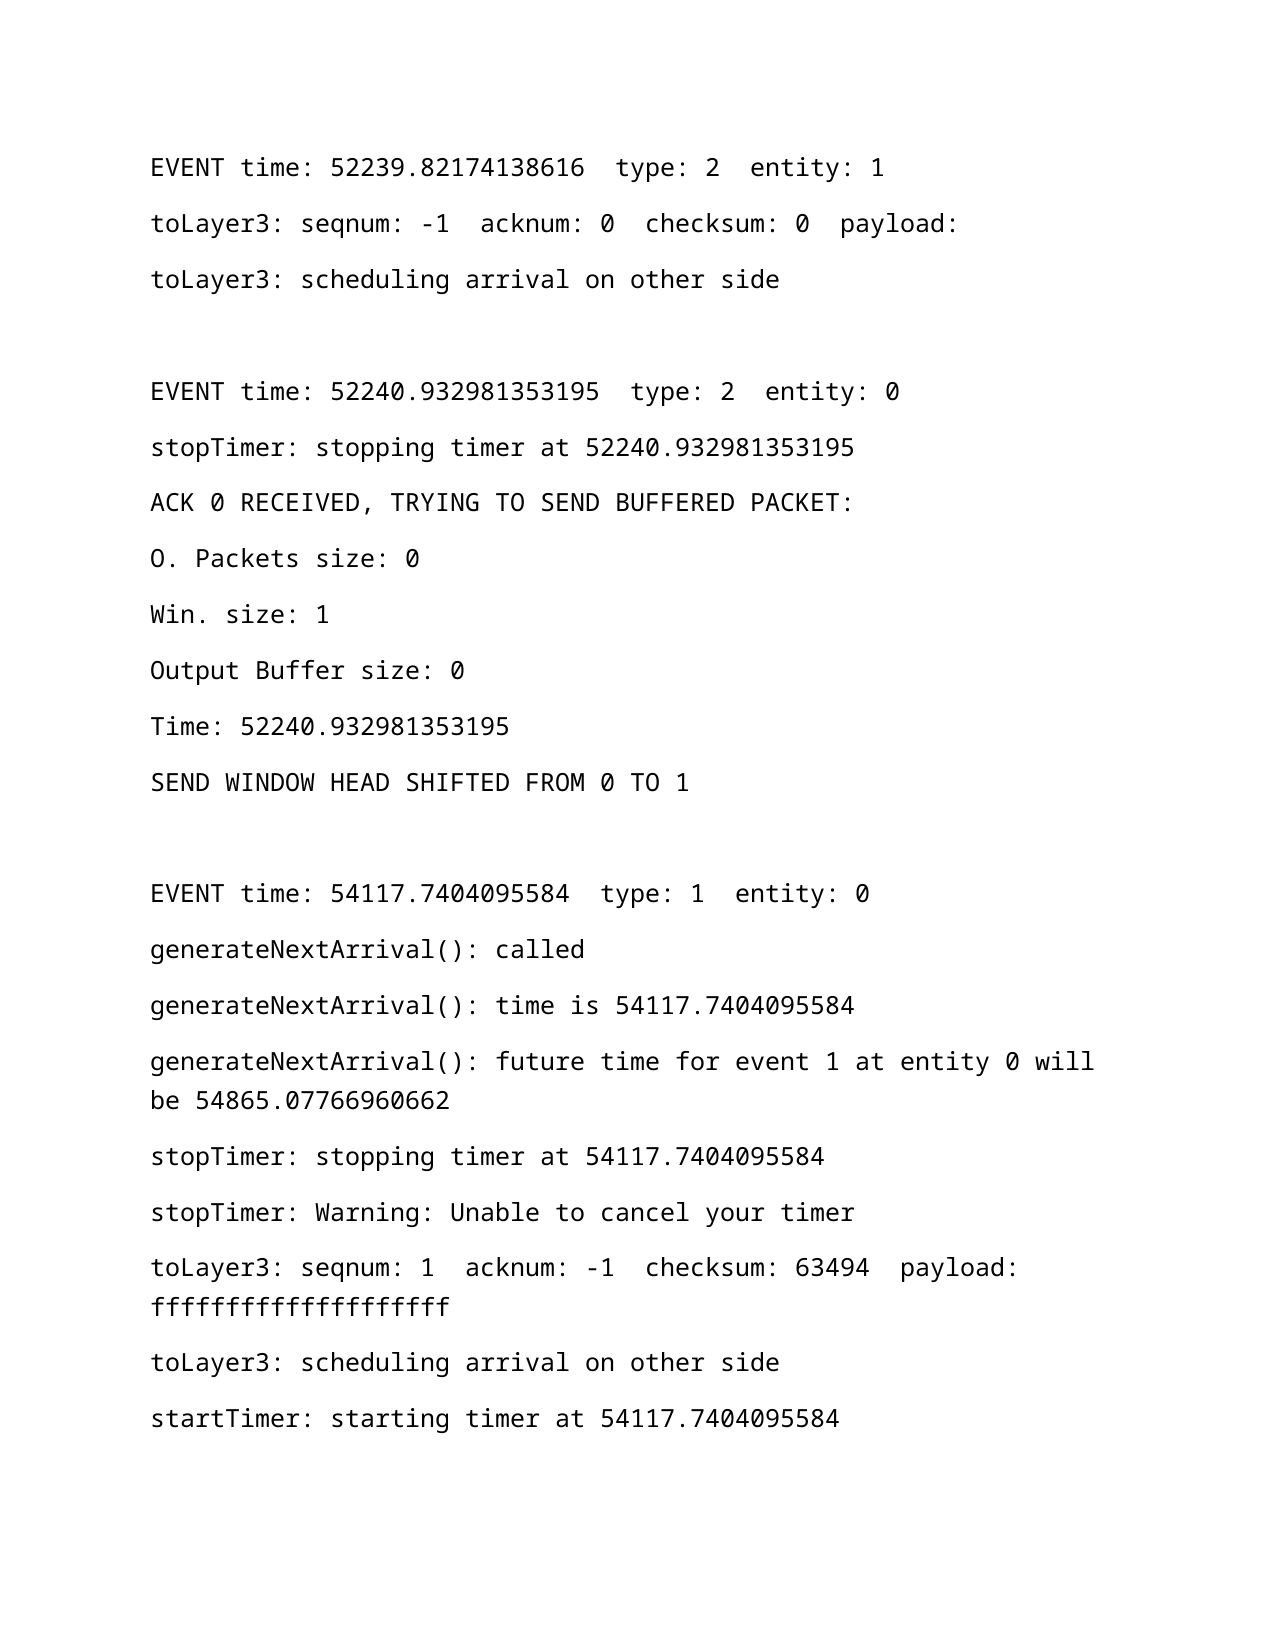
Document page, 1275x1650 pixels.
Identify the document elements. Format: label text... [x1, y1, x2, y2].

text ACK 0 RECEIVED, TRYING TO SEND BUFFERED PACKET: [150, 485, 1125, 519]
text O. Packets size: 0 [150, 541, 1125, 575]
text startTimer: starting timer at 54117.7404095584 [150, 1401, 1125, 1435]
text generateNextArrival(): time is 54117.7404095584 [150, 987, 1125, 1022]
text generateNextArrival(): called [150, 932, 1125, 966]
text Time: 52240.932981353195 [150, 708, 1125, 742]
text Win. size: 1 [150, 597, 1125, 631]
text toLayer3: seqnum: 1 acknum: -1 checksum: 63494 payload: ffffffffffffffffffff [150, 1250, 1125, 1323]
text stopTimer: stopping timer at 54117.7404095584 [150, 1138, 1125, 1172]
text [150, 1345, 1125, 1379]
text Output Buffer size: 0 [150, 652, 1125, 687]
text SEND WINDOW HEAD SHIFTED FROM 0 TO 1 [150, 764, 1125, 798]
text stopTimer: stopping timer at 52240.932981353195 [150, 429, 1125, 463]
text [150, 262, 1125, 296]
text EVENT time: 54117.7404095584 type: 1 entity: 0 [150, 876, 1125, 910]
text generateNextArrival(): future time for event 1 at entity 0 will be 54865.07766960662 [150, 1043, 1125, 1117]
text EVENT time: 52239.82174138616 type: 2 entity: 1 [150, 150, 1125, 184]
text EVENT time: 52240.932981353195 type: 2 entity: 0 [150, 373, 1125, 407]
text stopTimer: Warning: Unable to cancel your timer [150, 1194, 1125, 1228]
text toLayer3: seqnum: -1 acknum: 0 checksum: 0 payload: [150, 206, 1125, 240]
